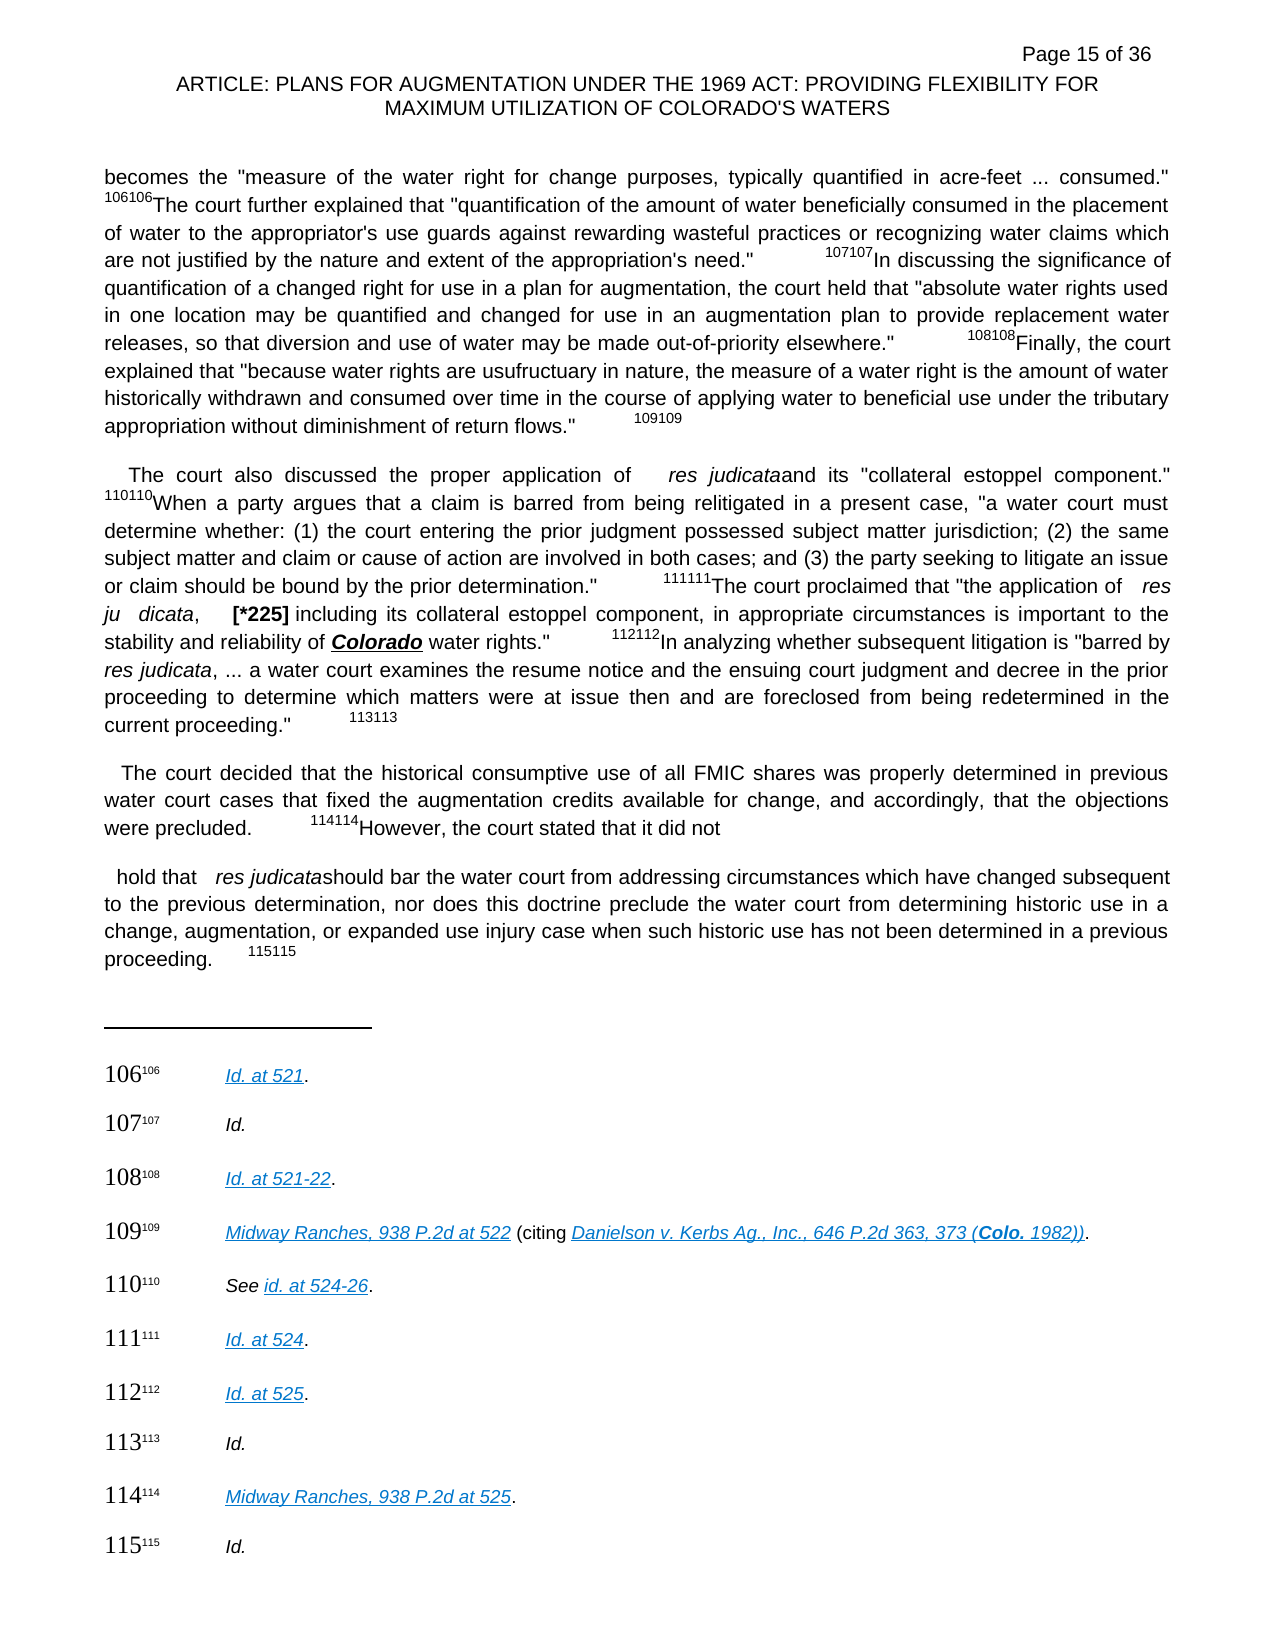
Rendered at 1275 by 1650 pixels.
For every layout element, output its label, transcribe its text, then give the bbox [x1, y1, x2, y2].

text The Colorado Supreme Court articulated the rationale for historical consumptive use quantification, explaining that a "pattern of historic diversions and use" under a decreed right matures over an "extended period of time" and becomes the "measure of the water right for change purposes, typically quantified in acre-feet ... consumed." 106The court further explained that "quantification of the amount of water beneficially consumed in the placement of water to the appropriator's use guards against rewarding wasteful practices or recognizing water claims which are not justified by the nature and extent of the appropriation's need." 107In discussing the significance of quantification of a changed right for use in a plan for augmentation, the court held that "absolute water rights used in one location may be quantified and changed for use in an augmentation plan to provide replacement water releases, so that diversion and use of water may be made out-of-priority elsewhere." 108Finally, the court explained that "because water rights are usufructuary in nature, the measure of a water right is the amount of water historically withdrawn and consumed over time in the course of applying water to beneficial use under the tributary appropriation without diminishment of return flows." 109 [104, 161, 1171, 439]
text hold that res judicatashould bar the water court from addressing circumstances which have changed subsequent to the previous determination, nor does this doctrine preclude the water court from determining historic use in a change, augmentation, or expanded use injury case when such historic use has not been determined in a previous proceeding. 115 [104, 862, 1171, 972]
text The court decided that the historical consumptive use of all FMIC shares was properly determined in previous water court cases that fixed the augmentation credits available for change, and accordingly, that the objections were precluded. 114However, the court stated that it did not [104, 758, 1171, 841]
text The court also discussed the proper application of res judicataand its "collateral estoppel component." 110When a party argues that a claim is barred from being relitigated in a present case, "a water court must determine whether: (1) the court entering the prior judgment possessed subject matter jurisdiction; (2) the same subject matter and claim or cause of action are involved in both cases; and (3) the party seeking to litigate an issue or claim should be bound by the prior determination." 111The court proclaimed that "the application of res ju dicata, [*225] including its collateral estoppel component, in appropriate circumstances is important to the stability and reliability of Colorado water rights." 112In analyzing whether subsequent litigation is "barred by res judicata, ... a water court examines the resume notice and the ensuing court judgment and decree in the prior proceeding to determine which matters were at issue then and are foreclosed from being redetermined in the current proceeding." 113 [104, 460, 1171, 737]
